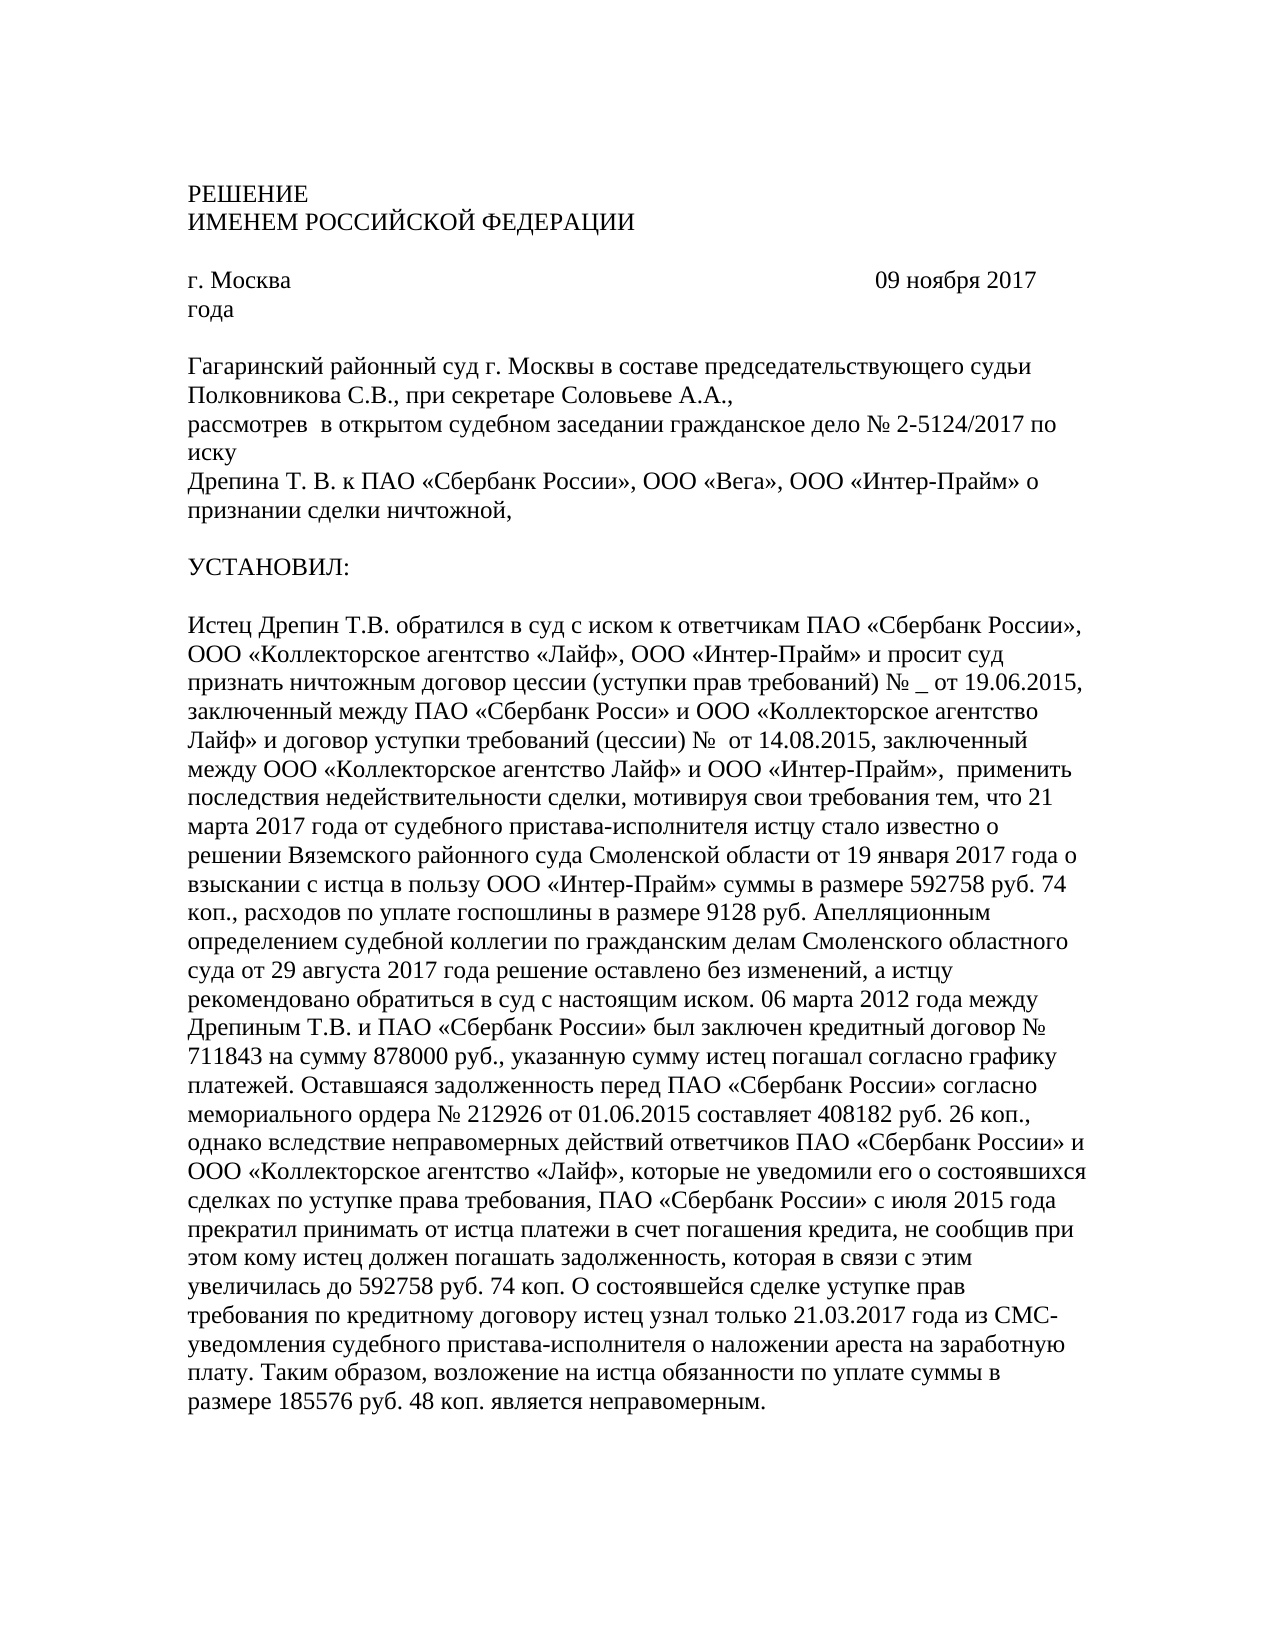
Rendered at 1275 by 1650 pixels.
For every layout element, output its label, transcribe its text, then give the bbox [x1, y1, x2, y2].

text рассмотрев в открытом судебном заседании гражданское дело № 2-5124/2017 по иску [187, 409, 1087, 466]
text Истец Дрепин Т.В. обратился в суд с иском к ответчикам ПАО «Сбербанк России», ООО «Коллекторское агентство «Лайф», ООО «Интер-Прайм» и просит суд признать ничтожным договор цессии (уступки прав требований) № _ от 19.06.2015, заключенный между ПАО «Сбербанк Росси» и ООО «Коллекторское агентство Лайф» и договор уступки требований (цессии) № от 14.08.2015, заключенный между ООО «Коллекторское агентство Лайф» и ООО «Интер-Прайм», применить последствия недействительности сделки, мотивируя свои требования тем, что 21 марта 2017 года от судебного пристава-исполнителя истцу стало известно о решении Вяземского районного суда Смоленской области от 19 января 2017 года о взыскании с истца в пользу ООО «Интер-Прайм» суммы в размере 592758 руб. 74 коп., расходов по уплате госпошлины в размере 9128 руб. Апелляционным определением судебной коллегии по гражданским делам Смоленского областного суда от 29 августа 2017 года решение оставлено без изменений, а истцу рекомендовано обратиться в суд с настоящим иском. 06 марта 2012 года между Дрепиным Т.В. и ПАО «Сбербанк России» был заключен кредитный договор № 711843 на сумму 878000 руб., указанную сумму истец погашал согласно графику платежей. Оставшаяся задолженность перед ПАО «Сбербанк России» согласно мемориального ордера № 212926 от 01.06.2015 составляет 408182 руб. 26 коп., однако вследствие неправомерных действий ответчиков ПАО «Сбербанк России» и ООО «Коллекторское агентство «Лайф», которые не уведомили его о состоявшихся сделках по уступке права требования, ПАО «Сбербанк России» с июля 2015 года прекратил принимать от истца платежи в счет погашения кредита, не сообщив при этом кому истец должен погашать задолженность, которая в связи с этим увеличилась до 592758 руб. 74 коп. О состоявшейся сделке уступке прав требования по кредитному договору истец узнал только 21.03.2017 года из СМС-уведомления судебного пристава-исполнителя о наложении ареста на заработную плату. Таким образом, возложение на истца обязанности по уплате суммы в размере 185576 руб. 48 коп. является неправомерным. [187, 610, 1087, 1415]
text Гагаринский районный суд г. Москвы в составе председательствующего судьи Полковникова С.В., при секретаре Соловьеве А.А., [187, 351, 1087, 409]
text ИМЕНЕМ РОССИЙСКОЙ ФЕДЕРАЦИИ [187, 207, 1087, 236]
text Дрепина Т. В. к ПАО «Сбербанк России», ООО «Вега», ООО «Интер-Прайм» о признании сделки ничтожной, [187, 466, 1087, 524]
text УСТАНОВИЛ: [187, 552, 1087, 581]
text РЕШЕНИЕ [187, 179, 1087, 207]
text г. Москва 09 ноября 2017 года [187, 265, 1087, 322]
